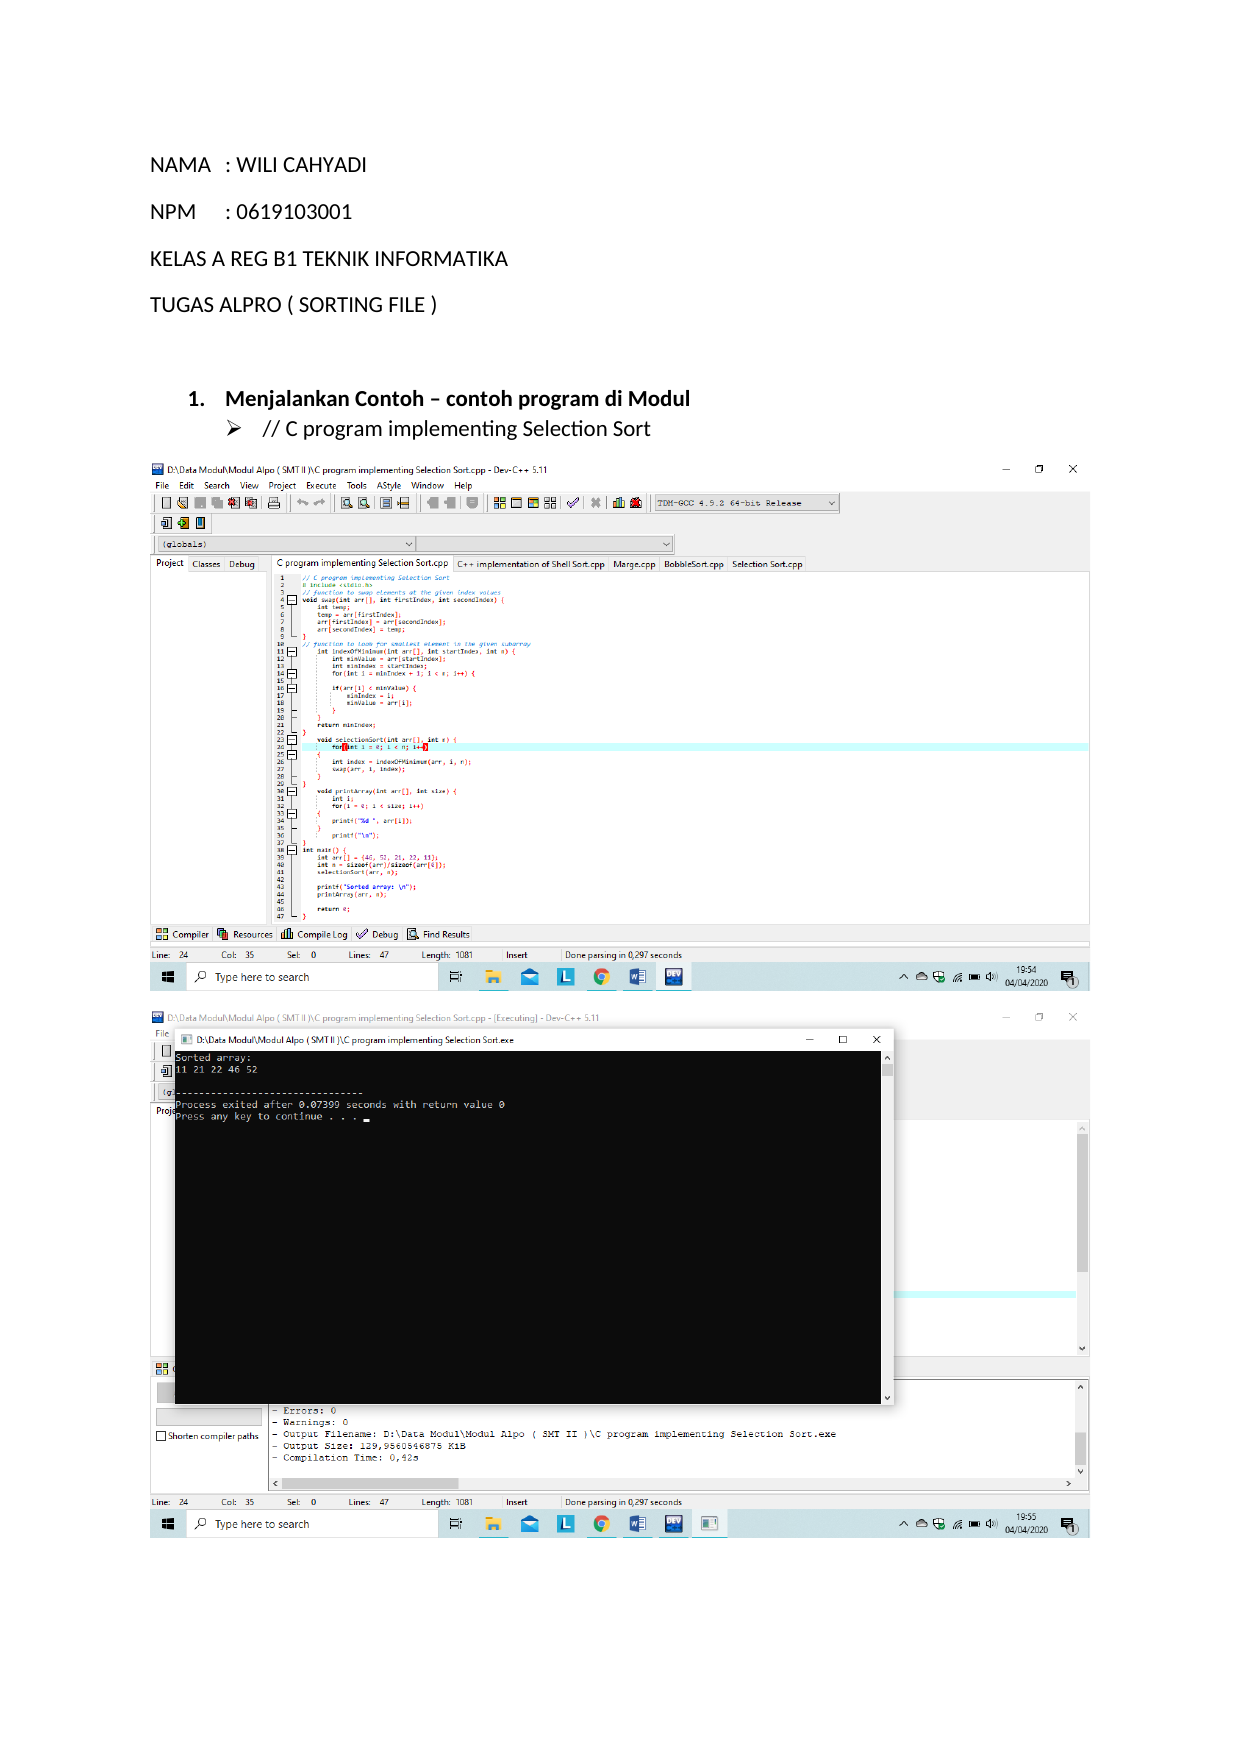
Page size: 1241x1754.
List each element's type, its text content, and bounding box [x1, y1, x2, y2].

text NAMA : WILI CAHYADI [150, 150, 1090, 178]
text TUGAS ALPRO ( SORTING FILE ) [150, 291, 1090, 319]
list Menjalankan Contoh – contoh program di Modul [187, 384, 1090, 412]
text KELAS A REG B1 TEKNIK INFORMATIKA [150, 244, 1090, 272]
list // C program implementing Selection Sort [225, 414, 1090, 443]
text NPM : 0619103001 [150, 197, 1090, 225]
picture [150, 461, 1091, 991]
picture [150, 1009, 1091, 1538]
